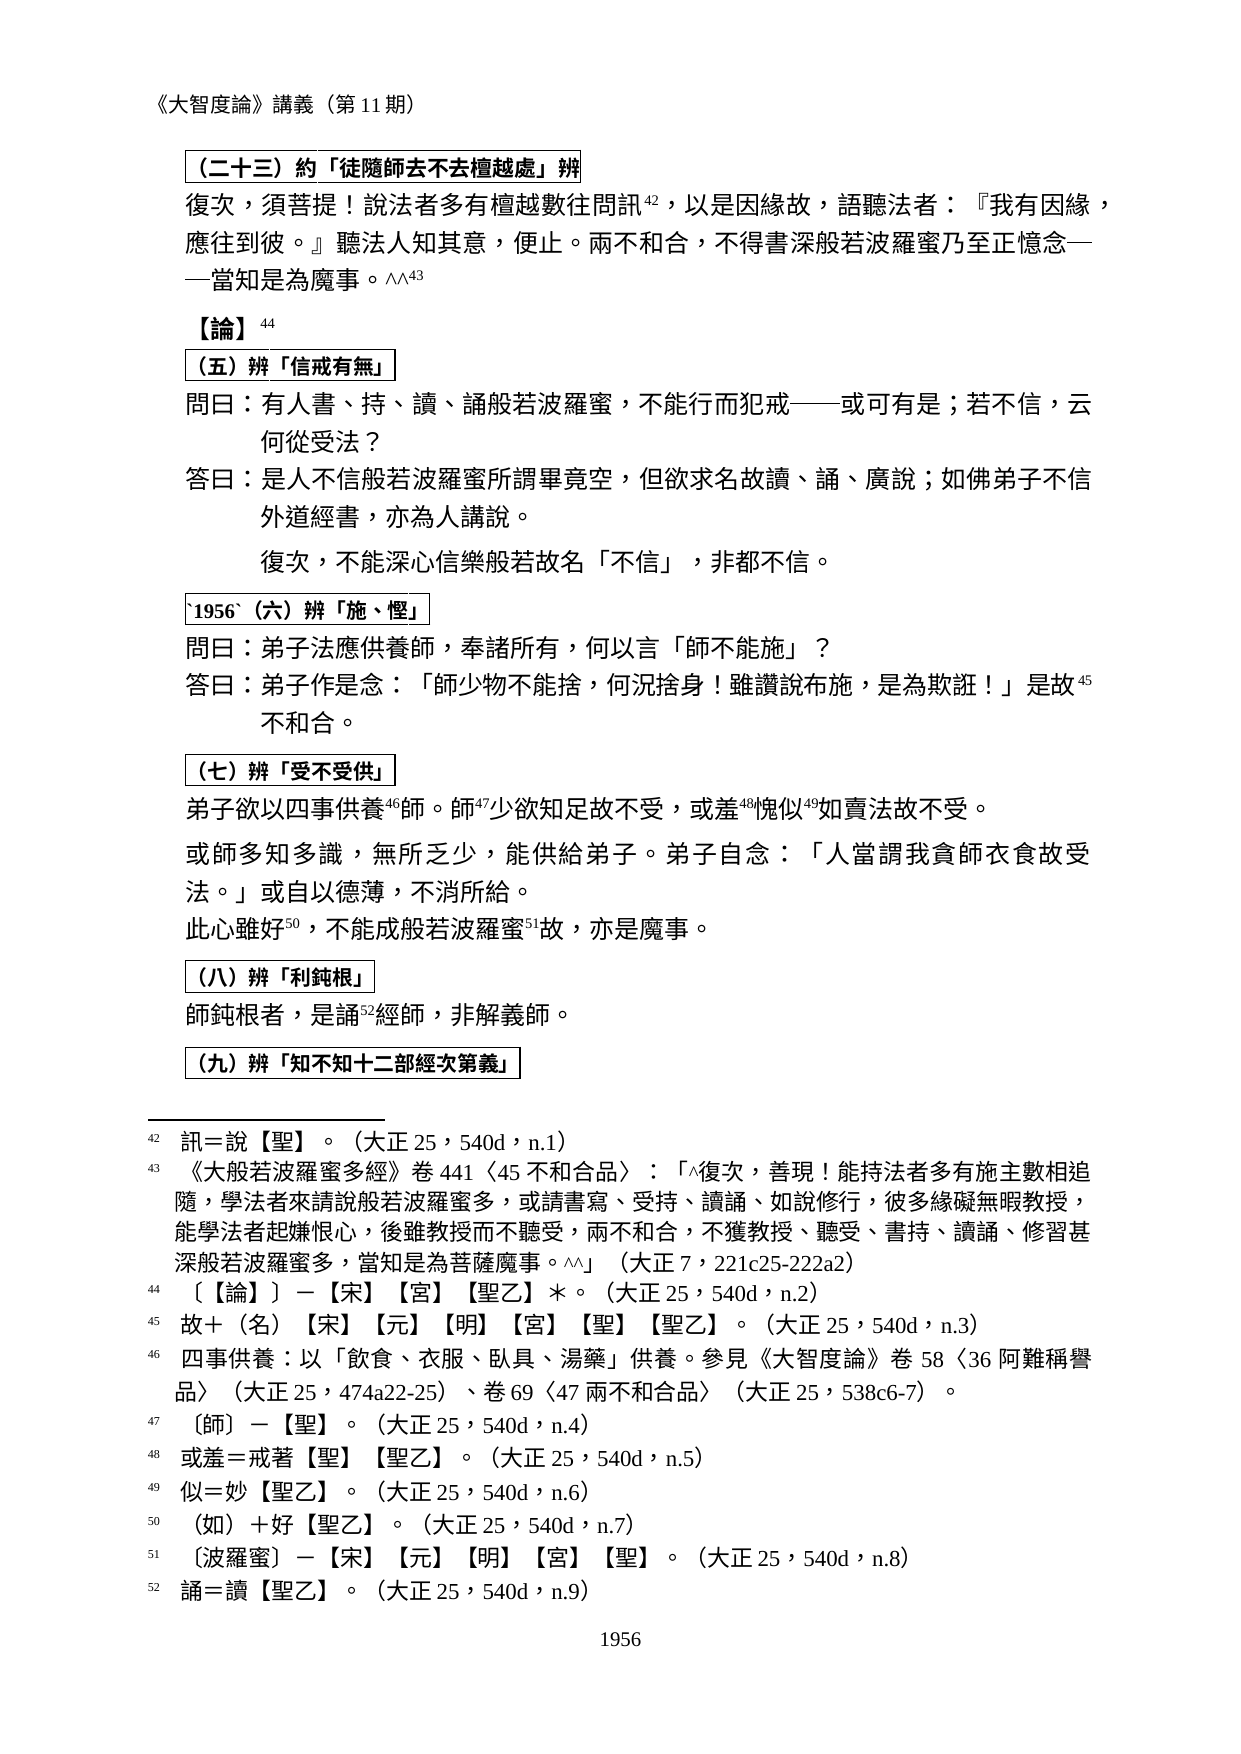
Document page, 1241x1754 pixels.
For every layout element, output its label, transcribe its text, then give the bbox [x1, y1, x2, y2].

text （七）辨「受不受供」 [185, 751, 1092, 789]
text 【論】 [185, 309, 1092, 346]
text 答曰：弟子作是念：「師少物不能捨，何況捨身！雖讚說布施，是為欺誑！」是故不和合。 [185, 665, 1092, 740]
text 此心雖好，不能成般若波羅蜜故，亦是魔事。 [185, 909, 1092, 946]
text （九）辨「知不知十二部經次第義」 [185, 1044, 1092, 1081]
text 問曰：有人書、持、讀、誦般若波羅蜜，不能行而犯戒──或可有是；若不信，云何從受法？ [185, 384, 1092, 459]
text （五）辨「信戒有無」 [185, 346, 1092, 384]
text 或師多知多識，無所乏少，能供給弟子。弟子自念：「人當謂我貪師衣食故受法。」或自以德薄，不消所給。 [185, 834, 1092, 909]
text 問曰：弟子法應供養師，奉諸所有，何以言「師不能施」？ [185, 628, 1092, 665]
text 復次，須菩提！說法者多有檀越數往問訊，以是因緣故，語聽法者：『我有因緣，應往到彼。』聽法人知其意，便止。兩不和合，不得書深般若波羅蜜乃至正憶念──當知是為魔事。^^ [185, 185, 1092, 298]
text 復次，不能深心信樂般若故名「不信」，非都不信。 [260, 541, 1092, 579]
text 答曰：是人不信般若波羅蜜所謂畢竟空，但欲求名故讀、誦、廣說；如佛弟子不信外道經書，亦為人講說。 [185, 459, 1092, 534]
text （八）辨「利鈍根」 [185, 958, 1092, 995]
text （二十三）約「徒隨師去不去檀越處」辨 [185, 148, 1092, 185]
text 師鈍根者，是誦經師，非解義師。 [185, 995, 1092, 1033]
text `1956`（六）辨「施、慳」 [185, 590, 1092, 628]
text 弟子欲以四事供養師。師少欲知足故不受，或羞愧似如賣法故不受。 [185, 789, 1092, 826]
